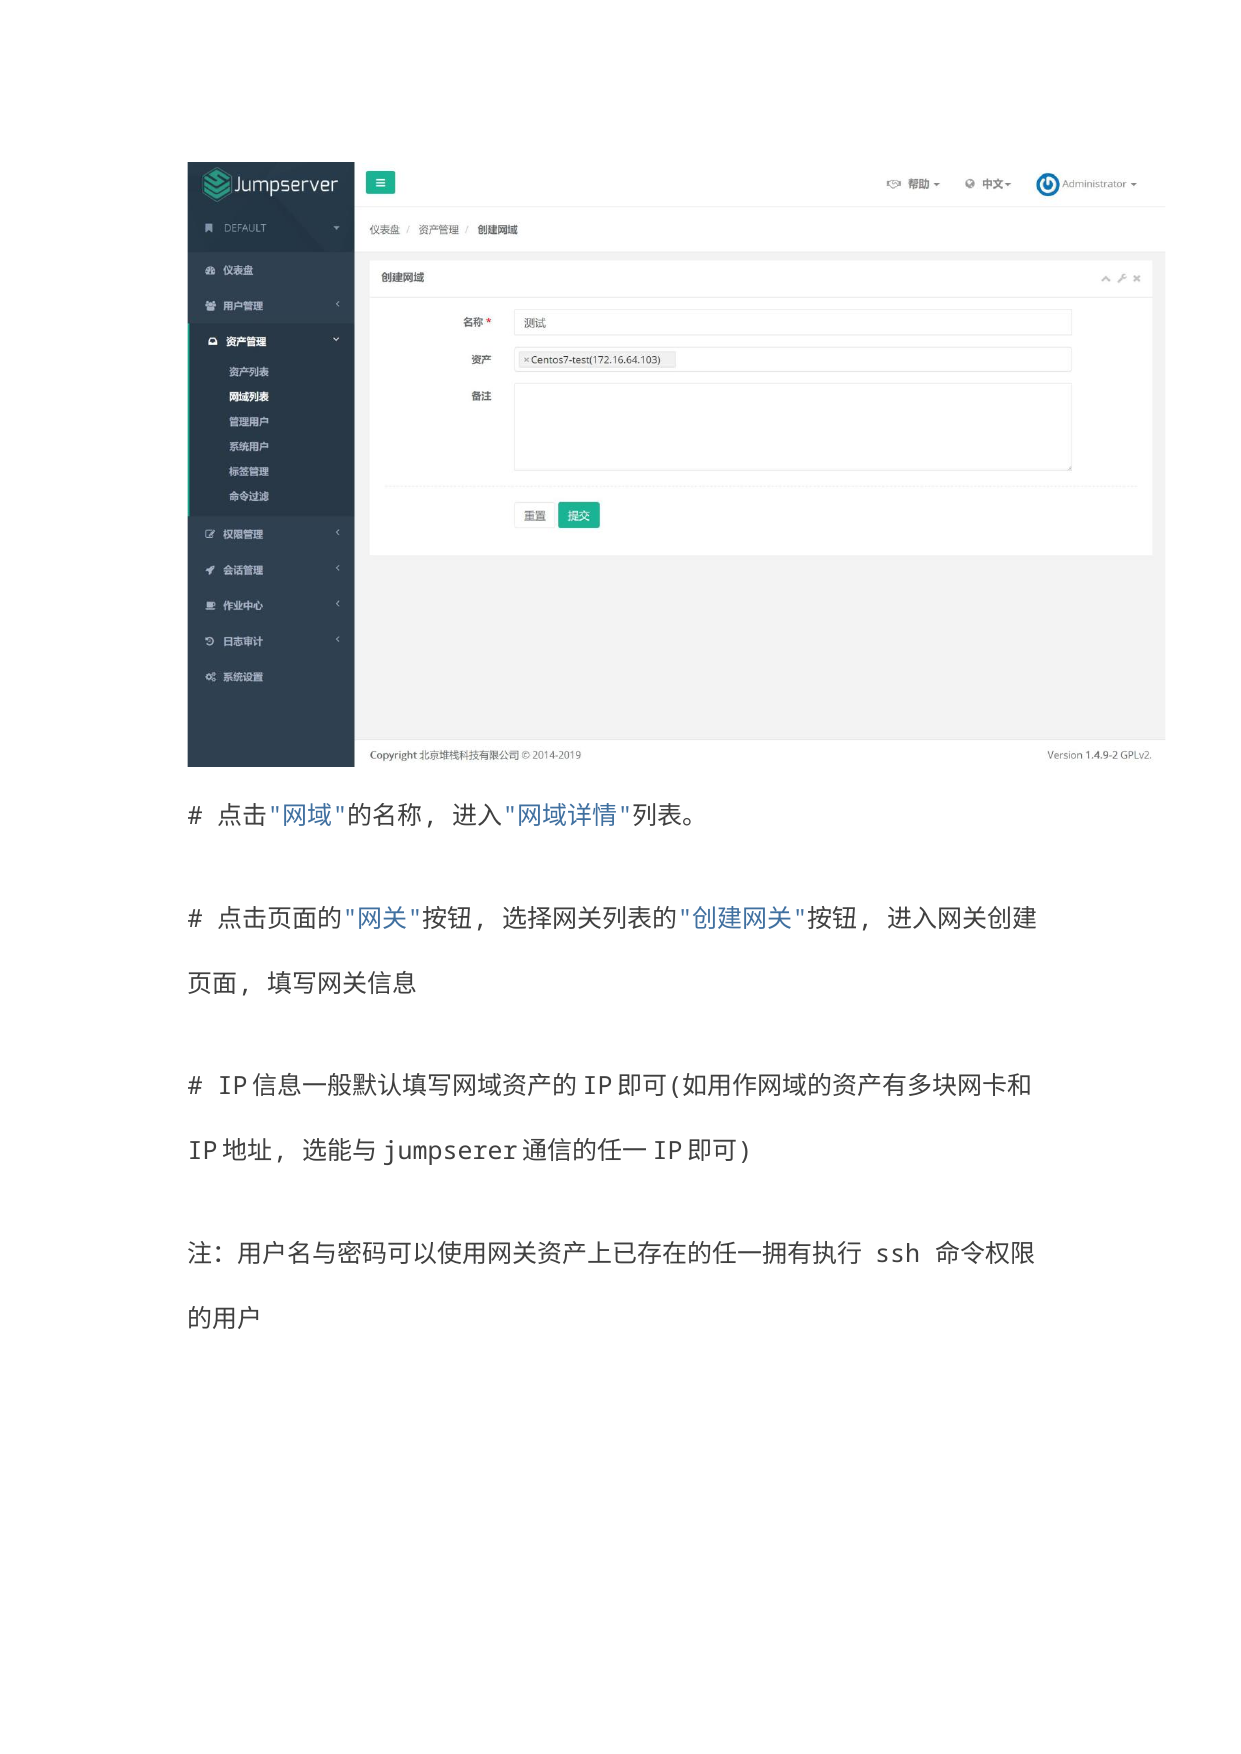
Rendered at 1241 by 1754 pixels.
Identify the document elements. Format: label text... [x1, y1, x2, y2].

text # 点击页面的"网关"按钮, 选择网关列表的"创建网关"按钮, 进入网关创建页面, 填写网关信息 [187, 884, 1053, 1014]
picture [187, 162, 1166, 767]
text 注：用户名与密码可以使用网关资产上已存在的任一拥有执行 ssh 命令权限的用户 [187, 1219, 1053, 1349]
text # 点击"网域"的名称, 进入"网域详情"列表。 [187, 781, 1053, 846]
text # IP信息一般默认填写网域资产的IP即可(如用作网域的资产有多块网卡和IP地址, 选能与jumpserer通信的任一IP即可) [187, 1051, 1053, 1181]
